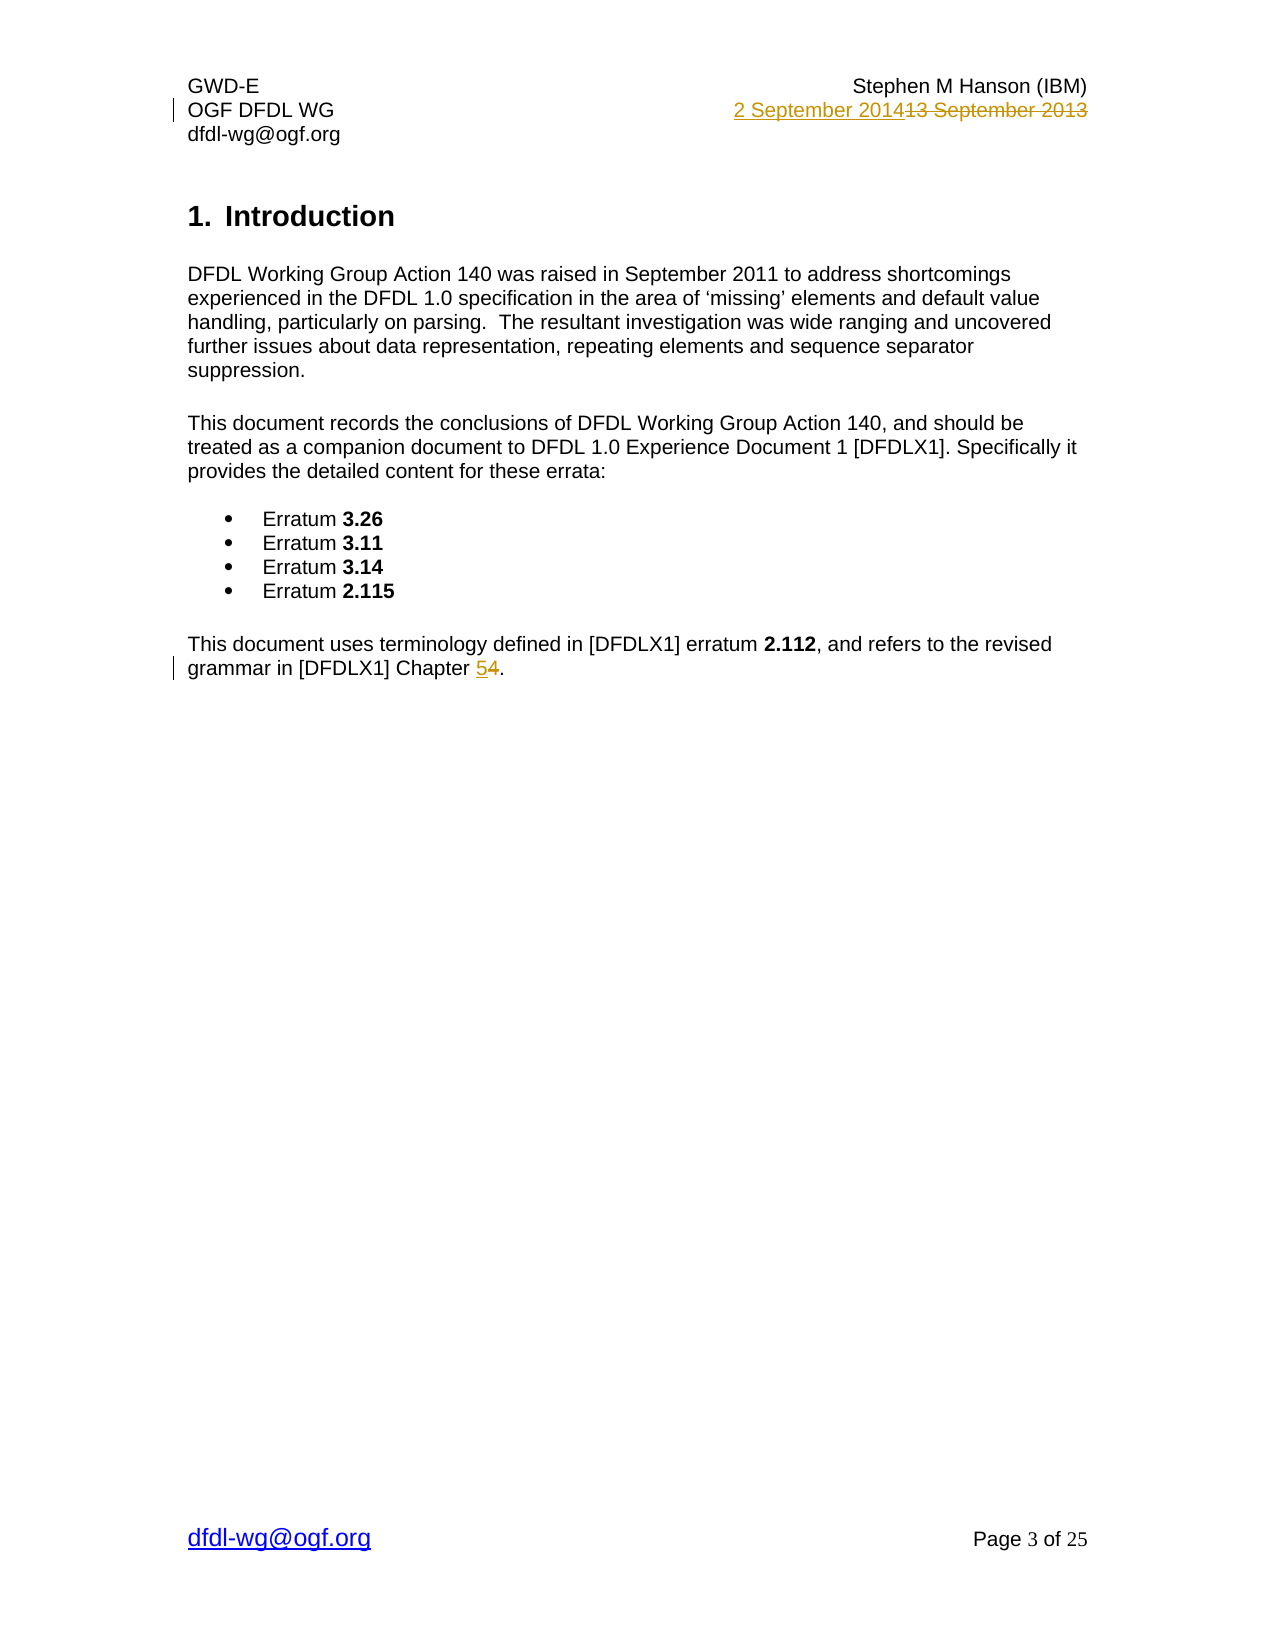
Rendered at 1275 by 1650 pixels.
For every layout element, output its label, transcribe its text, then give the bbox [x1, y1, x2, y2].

text DFDL Working Group Action 140 was raised in September 2011 to address shortcomings experienced in the DFDL 1.0 specification in the area of ‘missing’ elements and default value handling, particularly on parsing. The resultant investigation was wide ranging and uncovered further issues about data representation, repeating elements and sequence separator suppression. [187, 262, 1087, 382]
list Erratum 3.11 [225, 531, 1087, 555]
list Erratum 3.26 [225, 507, 1087, 531]
text This document uses terminology defined in [DFDLX1] erratum 2.112, and refers to the revised grammar in [DFDLX1] Chapter . [187, 632, 1087, 680]
subtitle Introduction [187, 199, 1087, 233]
list Erratum 2.115 [225, 579, 1087, 603]
list Erratum 3.14 [225, 555, 1087, 579]
text This document records the conclusions of DFDL Working Group Action 140, and should be treated as a companion document to DFDL 1.0 Experience Document 1 [DFDLX1]. Specifically it provides the detailed content for these errata: [187, 411, 1087, 483]
